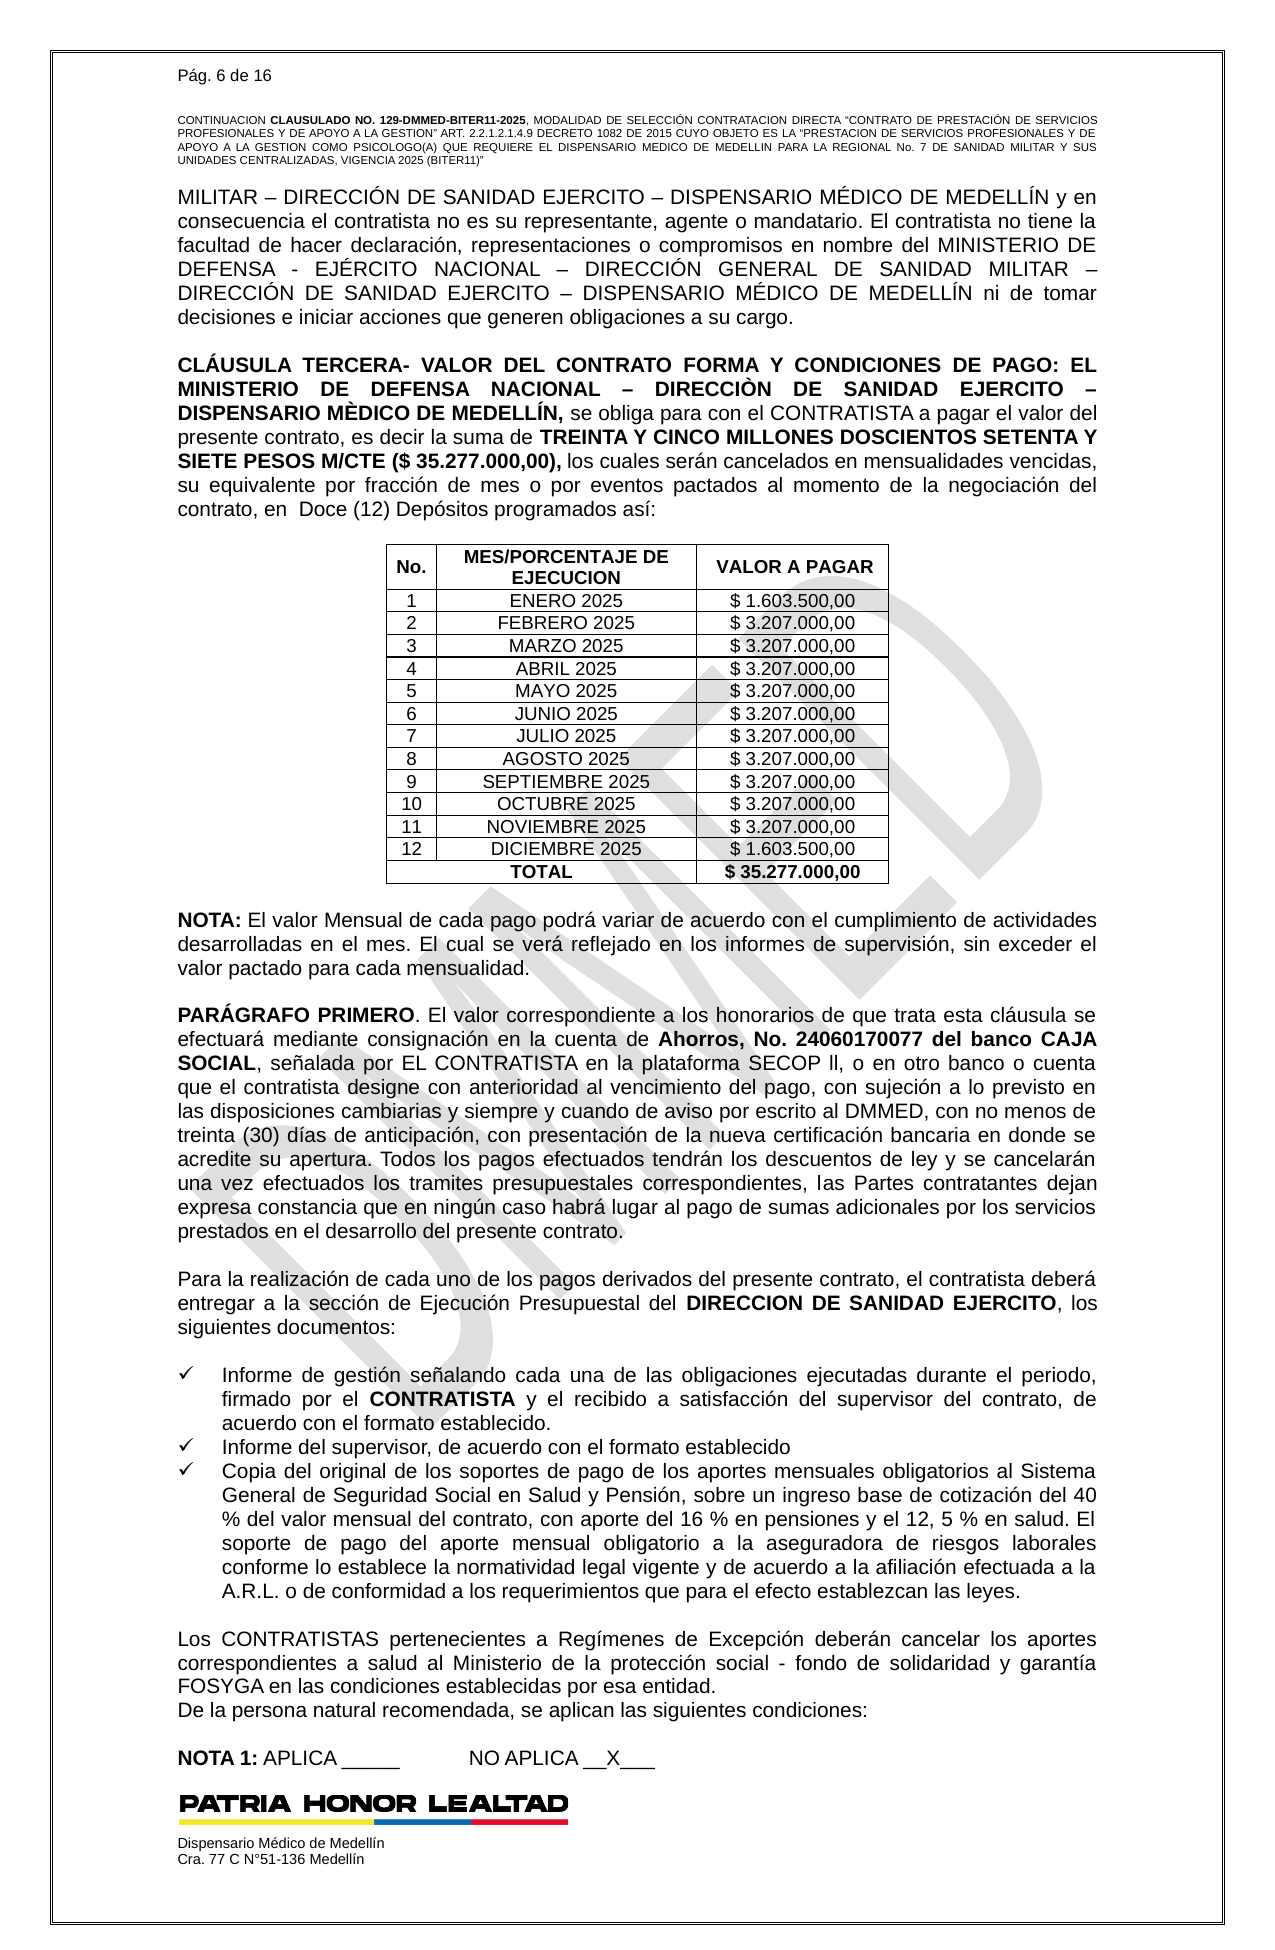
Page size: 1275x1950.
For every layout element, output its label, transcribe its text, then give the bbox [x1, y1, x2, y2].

table_cell 9 [387, 770, 436, 792]
text NOTA: El valor Mensual de cada pago podrá variar de acuerdo con el cumplimiento de actividades desarrolladas en el mes. El cual se verá reflejado en los informes de supervisión, sin exceder el valor pactado para cada mensualidad. [177, 907, 1098, 979]
table_cell $ 3.207.000,00 [697, 816, 888, 837]
text NOTA 1: APLICA _____ NO APLICA __X___ [177, 1746, 1098, 1770]
picture [179, 1795, 569, 1825]
table_cell OCTUBRE 2025 [437, 793, 696, 814]
table_cell FEBRERO 2025 [437, 612, 696, 634]
table_cell DICIEMBRE 2025 [437, 838, 696, 860]
table_cell SEPTIEMBRE 2025 [437, 770, 696, 792]
table_cell JULIO 2025 [437, 725, 696, 747]
table_cell TOTAL [387, 861, 696, 882]
table_cell $ 3.207.000,00 [697, 770, 888, 792]
table_cell 12 [387, 838, 436, 860]
table_cell 7 [387, 725, 436, 747]
table_cell 4 [387, 658, 436, 679]
list Informe del supervisor, de acuerdo con el formato establecido [177, 1434, 1098, 1459]
text Los CONTRATISTAS pertenecientes a Regímenes de Excepción deberán cancelar los aportes correspondientes a salud al Ministerio de la protección social - fondo de solidaridad y garantía FOSYGA en las condiciones establecidas por esa entidad. [177, 1626, 1098, 1698]
table_cell ABRIL 2025 [437, 658, 696, 679]
table_cell $ 1.603.500,00 [697, 590, 888, 611]
table_cell $ 3.207.000,00 [697, 725, 888, 747]
table_cell 2 [387, 612, 436, 634]
table_cell $ 1.603.500,00 [697, 838, 888, 860]
table_cell 11 [387, 816, 436, 837]
text PARÁGRAFO PRIMERO. El valor correspondiente a los honorarios de que trata esta cláusula se efectuará mediante consignación en la cuenta de Ahorros, No. 24060170077 del banco CAJA SOCIAL, señalada por EL CONTRATISTA en la plataforma SECOP ll, o en otro banco o cuenta que el contratista designe con anterioridad al vencimiento del pago, con sujeción a lo previsto en las disposiciones cambiarias y siempre y cuando de aviso por escrito al DMMED, con no menos de treinta (30) días de anticipación, con presentación de la nueva certificación bancaria en donde se acredite su apertura. Todos los pagos efectuados tendrán los descuentos de ley y se cancelarán una vez efectuados los tramites presupuestales correspondientes, las Partes contratantes dejan expresa constancia que en ningún caso habrá lugar al pago de sumas adicionales por los servicios prestados en el desarrollo del presente contrato. [177, 1003, 1098, 1243]
table_cell MAYO 2025 [437, 680, 696, 702]
table_cell MARZO 2025 [437, 635, 696, 656]
table_cell NOVIEMBRE 2025 [437, 816, 696, 837]
table_cell JUNIO 2025 [437, 703, 696, 724]
table_cell 1 [387, 590, 436, 611]
text CLÁUSULA TERCERA- VALOR DEL CONTRATO FORMA Y CONDICIONES DE PAGO: EL MINISTERIO DE DEFENSA NACIONAL – DIRECCIÒN DE SANIDAD EJERCITO – DISPENSARIO MÈDICO DE MEDELLÍN, se obliga para con el CONTRATISTA a pagar el valor del presente contrato, es decir la suma de TREINTA Y CINCO MILLONES DOSCIENTOS SETENTA Y SIETE PESOS M/CTE ($ 35.277.000,00), los cuales serán cancelados en mensualidades vencidas, su equivalente por fracción de mes o por eventos pactados al momento de la negociación del contrato, en Doce (12) Depósitos programados así: [177, 353, 1098, 520]
table_cell AGOSTO 2025 [437, 748, 696, 769]
table_cell $ 3.207.000,00 [697, 703, 888, 724]
table_cell $ 3.207.000,00 [697, 680, 888, 702]
table_cell $ 3.207.000,00 [697, 612, 888, 634]
table_cell $ 3.207.000,00 [697, 793, 888, 814]
table_cell $ 3.207.000,00 [697, 748, 888, 769]
table_cell 10 [387, 793, 436, 814]
table_cell $ 3.207.000,00 [697, 635, 888, 656]
list Informe de gestión señalando cada una de las obligaciones ejecutadas durante el periodo, firmado por el CONTRATISTA y el recibido a satisfacción del supervisor del contrato, de acuerdo con el formato establecido. [177, 1363, 1098, 1434]
list Copia del original de los soportes de pago de los aportes mensuales obligatorios al Sistema General de Seguridad Social en Salud y Pensión, sobre un ingreso base de cotización del 40 % del valor mensual del contrato, con aporte del 16 % en pensiones y el 12, 5 % en salud. El soporte de pago del aporte mensual obligatorio a la aseguradora de riesgos laborales conforme lo establece la normatividad legal vigente y de acuerdo a la afiliación efectuada a la A.R.L. o de conformidad a los requerimientos que para el efecto establezcan las leyes. [177, 1459, 1098, 1602]
table_cell ENERO 2025 [437, 590, 696, 611]
table_header VALOR A PAGAR [697, 545, 888, 588]
table_header MES/PORCENTAJE DE EJECUCION [437, 545, 696, 588]
table_cell 8 [387, 748, 436, 769]
table_cell 6 [387, 703, 436, 724]
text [177, 185, 1098, 329]
table_cell 5 [387, 680, 436, 702]
text De la persona natural recomendada, se aplican las siguientes condiciones: [177, 1698, 1098, 1722]
table_cell 3 [387, 635, 436, 656]
table_cell $ 3.207.000,00 [697, 658, 888, 679]
text Para la realización de cada uno de los pagos derivados del presente contrato, el contratista deberá entregar a la sección de Ejecución Presupuestal del DIRECCION DE SANIDAD EJERCITO, los siguientes documentos: [177, 1267, 1098, 1339]
table_header No. [387, 545, 436, 588]
table_cell $ 35.277.000,00 [697, 861, 888, 882]
